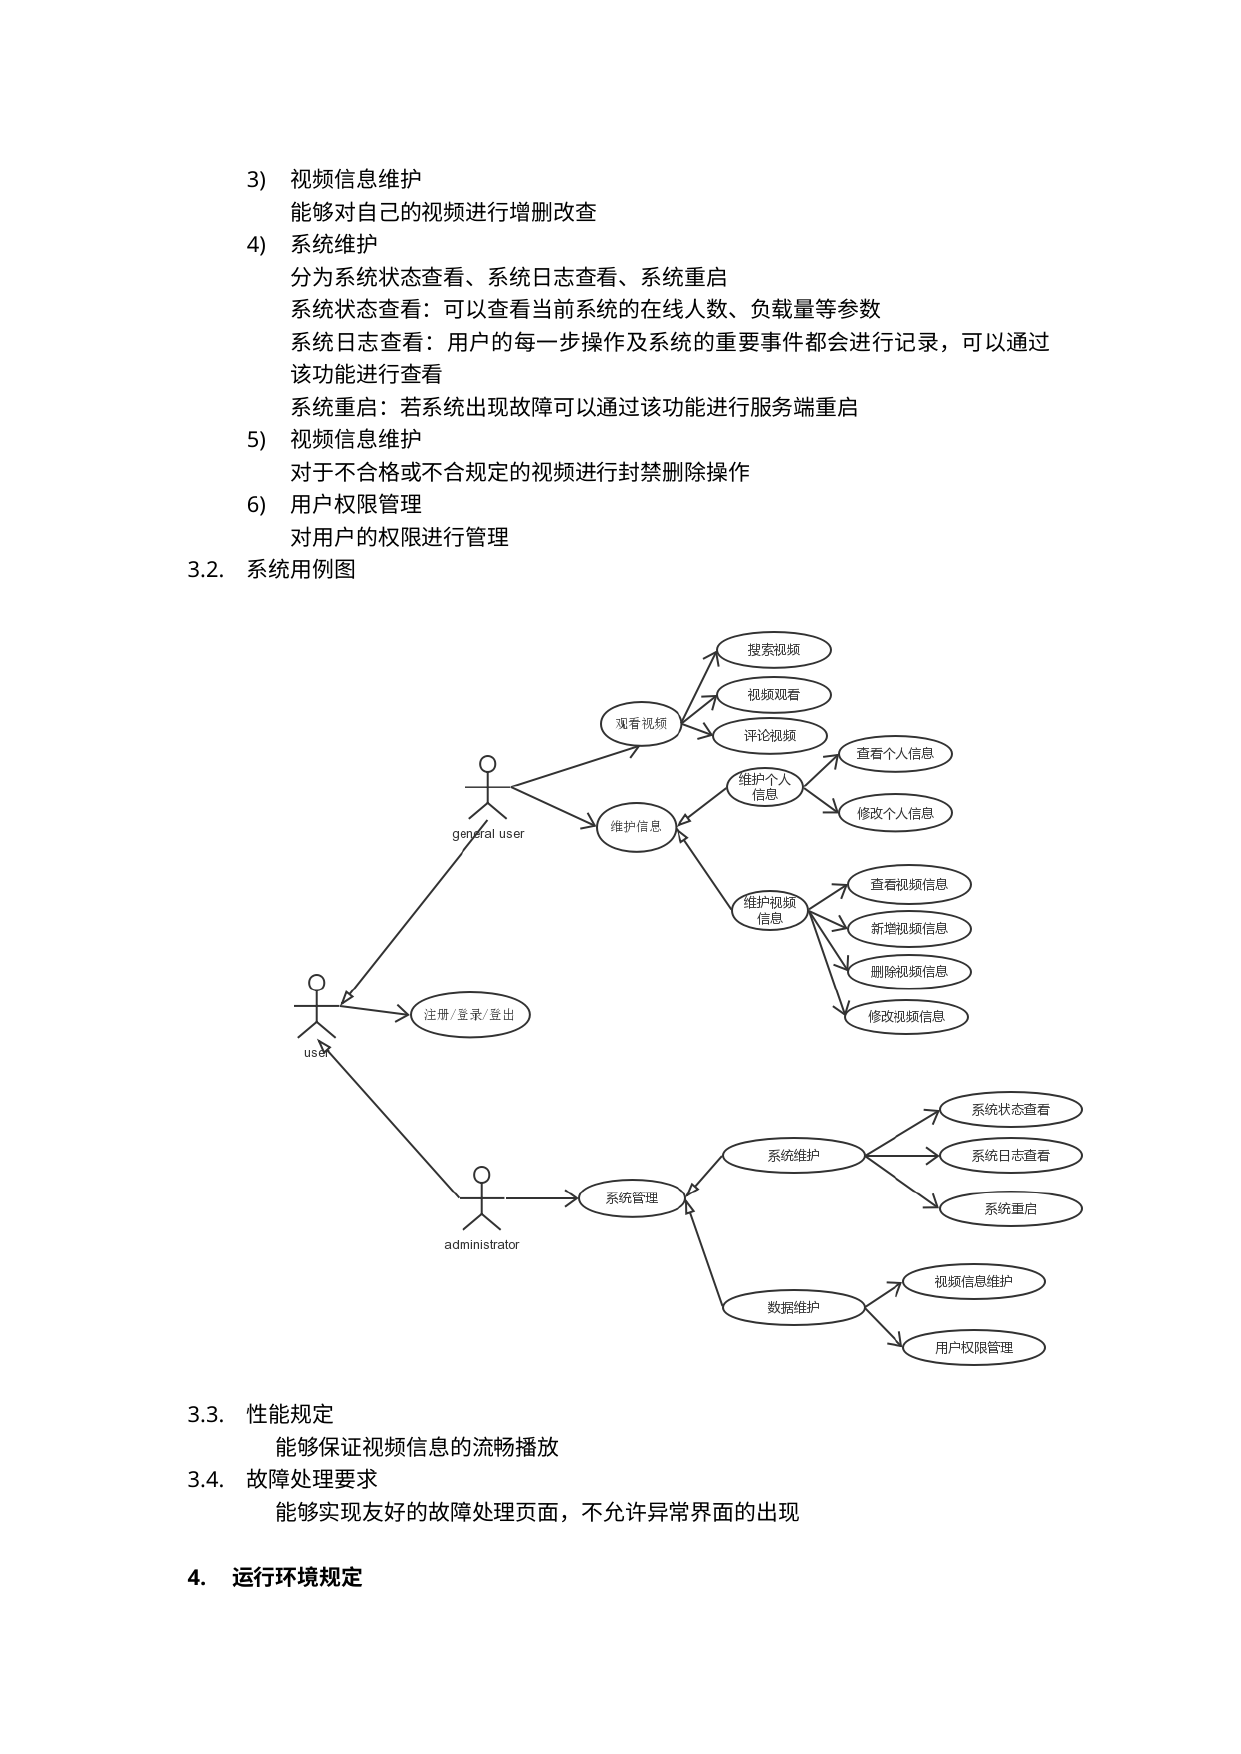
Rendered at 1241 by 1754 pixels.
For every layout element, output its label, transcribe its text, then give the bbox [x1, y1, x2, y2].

list 对于不合格或不合规定的视频进行封禁删除操作 [290, 454, 1053, 487]
list 运行环境规定 [187, 1559, 1053, 1592]
list 故障处理要求 [187, 1462, 1053, 1494]
list 视频信息维护 [247, 422, 1053, 454]
list 系统维护 [247, 227, 1053, 259]
list 系统日志查看：用户的每一步操作及系统的重要事件都会进行记录，可以通过该功能进行查看 [290, 324, 1053, 389]
list 能够实现友好的故障处理页面，不允许异常界面的出现 [247, 1494, 1053, 1527]
list 分为系统状态查看、系统日志查看、系统重启 [290, 259, 1053, 292]
list 能够对自己的视频进行增删改查 [290, 194, 1053, 227]
list 系统用例图 [187, 552, 1053, 584]
list 性能规定 [187, 1397, 1053, 1429]
list 用户权限管理 [247, 487, 1053, 519]
list 视频信息维护 [247, 162, 1053, 194]
list 系统状态查看：可以查看当前系统的在线人数、负载量等参数 [290, 292, 1053, 324]
list 能够保证视频信息的流畅播放 [247, 1429, 1053, 1462]
picture [246, 584, 1112, 1396]
list 系统重启：若系统出现故障可以通过该功能进行服务端重启 [290, 389, 1053, 422]
list 对用户的权限进行管理 [290, 519, 1053, 552]
